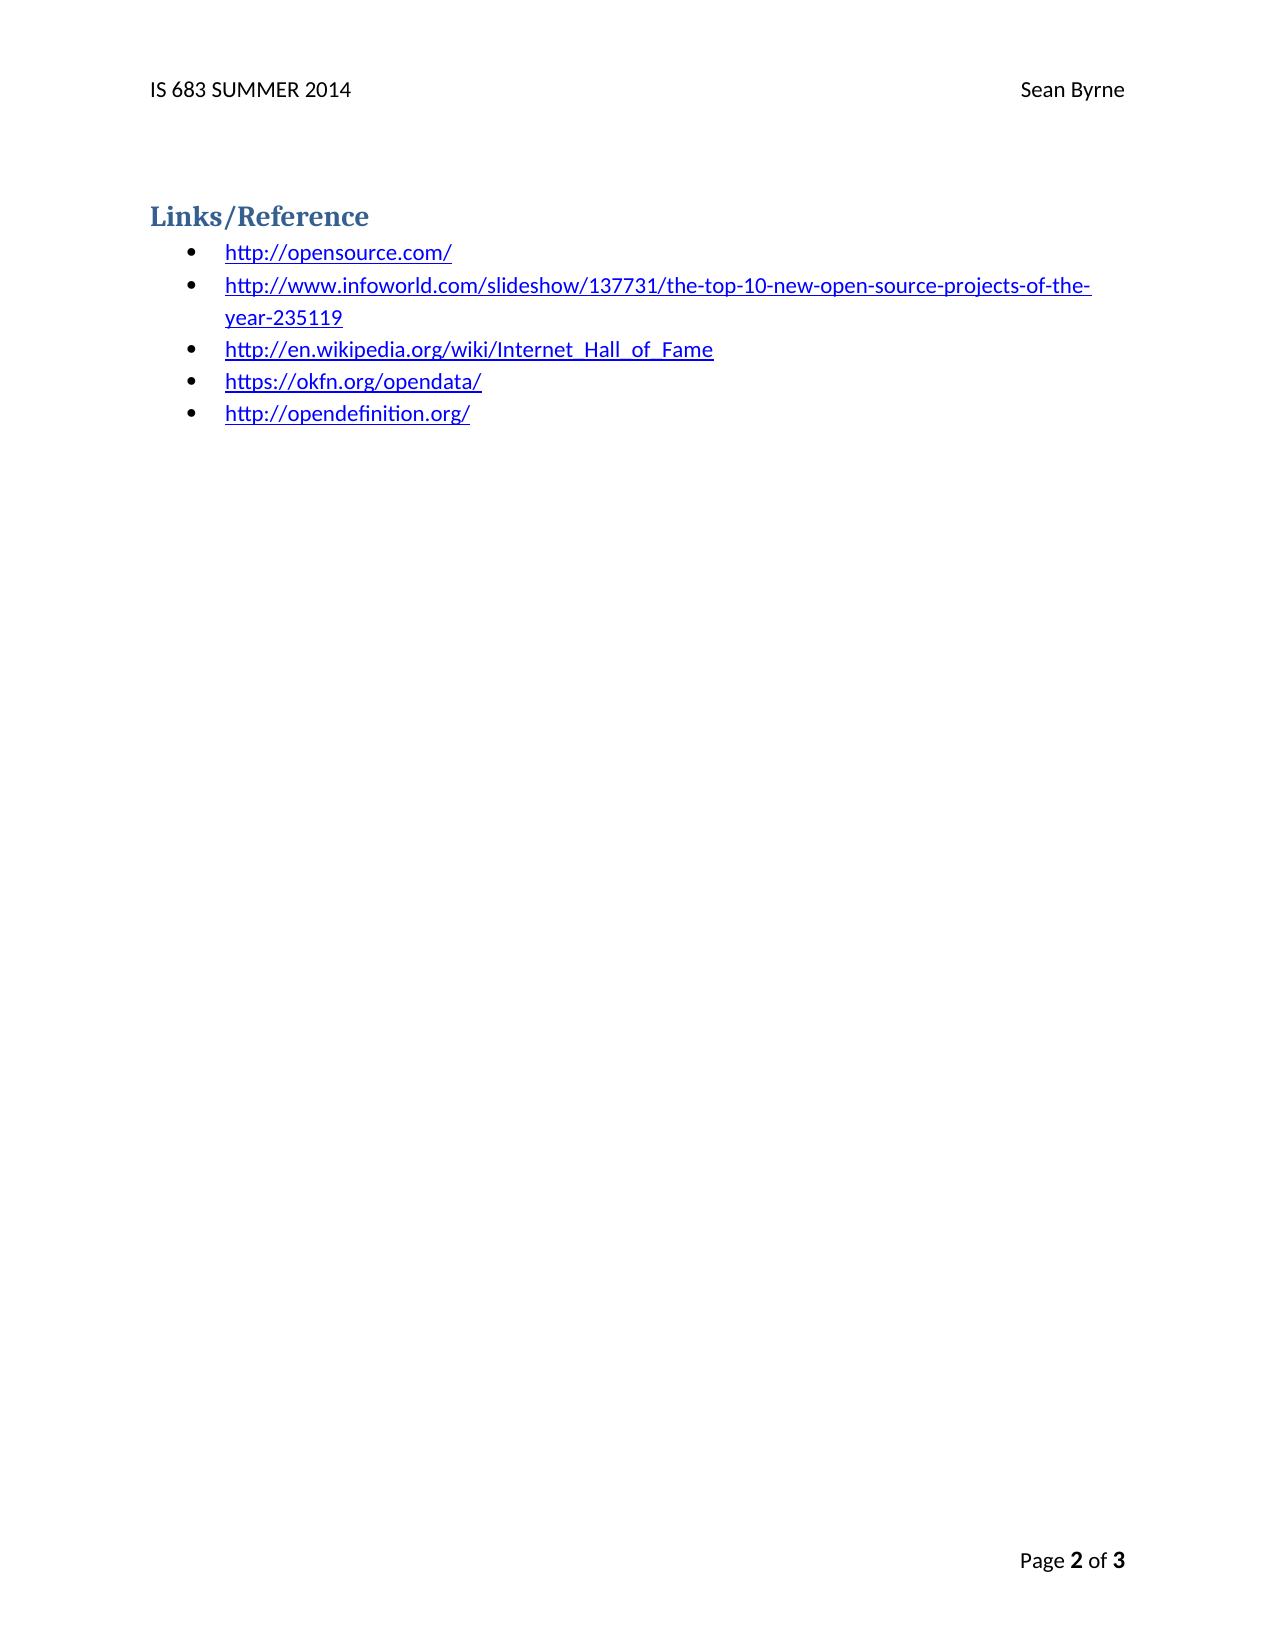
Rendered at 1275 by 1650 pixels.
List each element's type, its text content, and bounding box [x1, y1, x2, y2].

list http://opendefinition.org/ [187, 399, 1125, 427]
list http://opensource.com/ [187, 238, 1125, 267]
list http://en.wikipedia.org/wiki/Internet_Hall_of_Fame [187, 335, 1125, 363]
list http://www.infoworld.com/slideshow/137731/the-top-10-new-open-source-projects-of-the-year-235119 [187, 271, 1125, 331]
subtitle Links/Reference [150, 200, 1125, 233]
list https://okfn.org/opendata/ [187, 367, 1125, 395]
